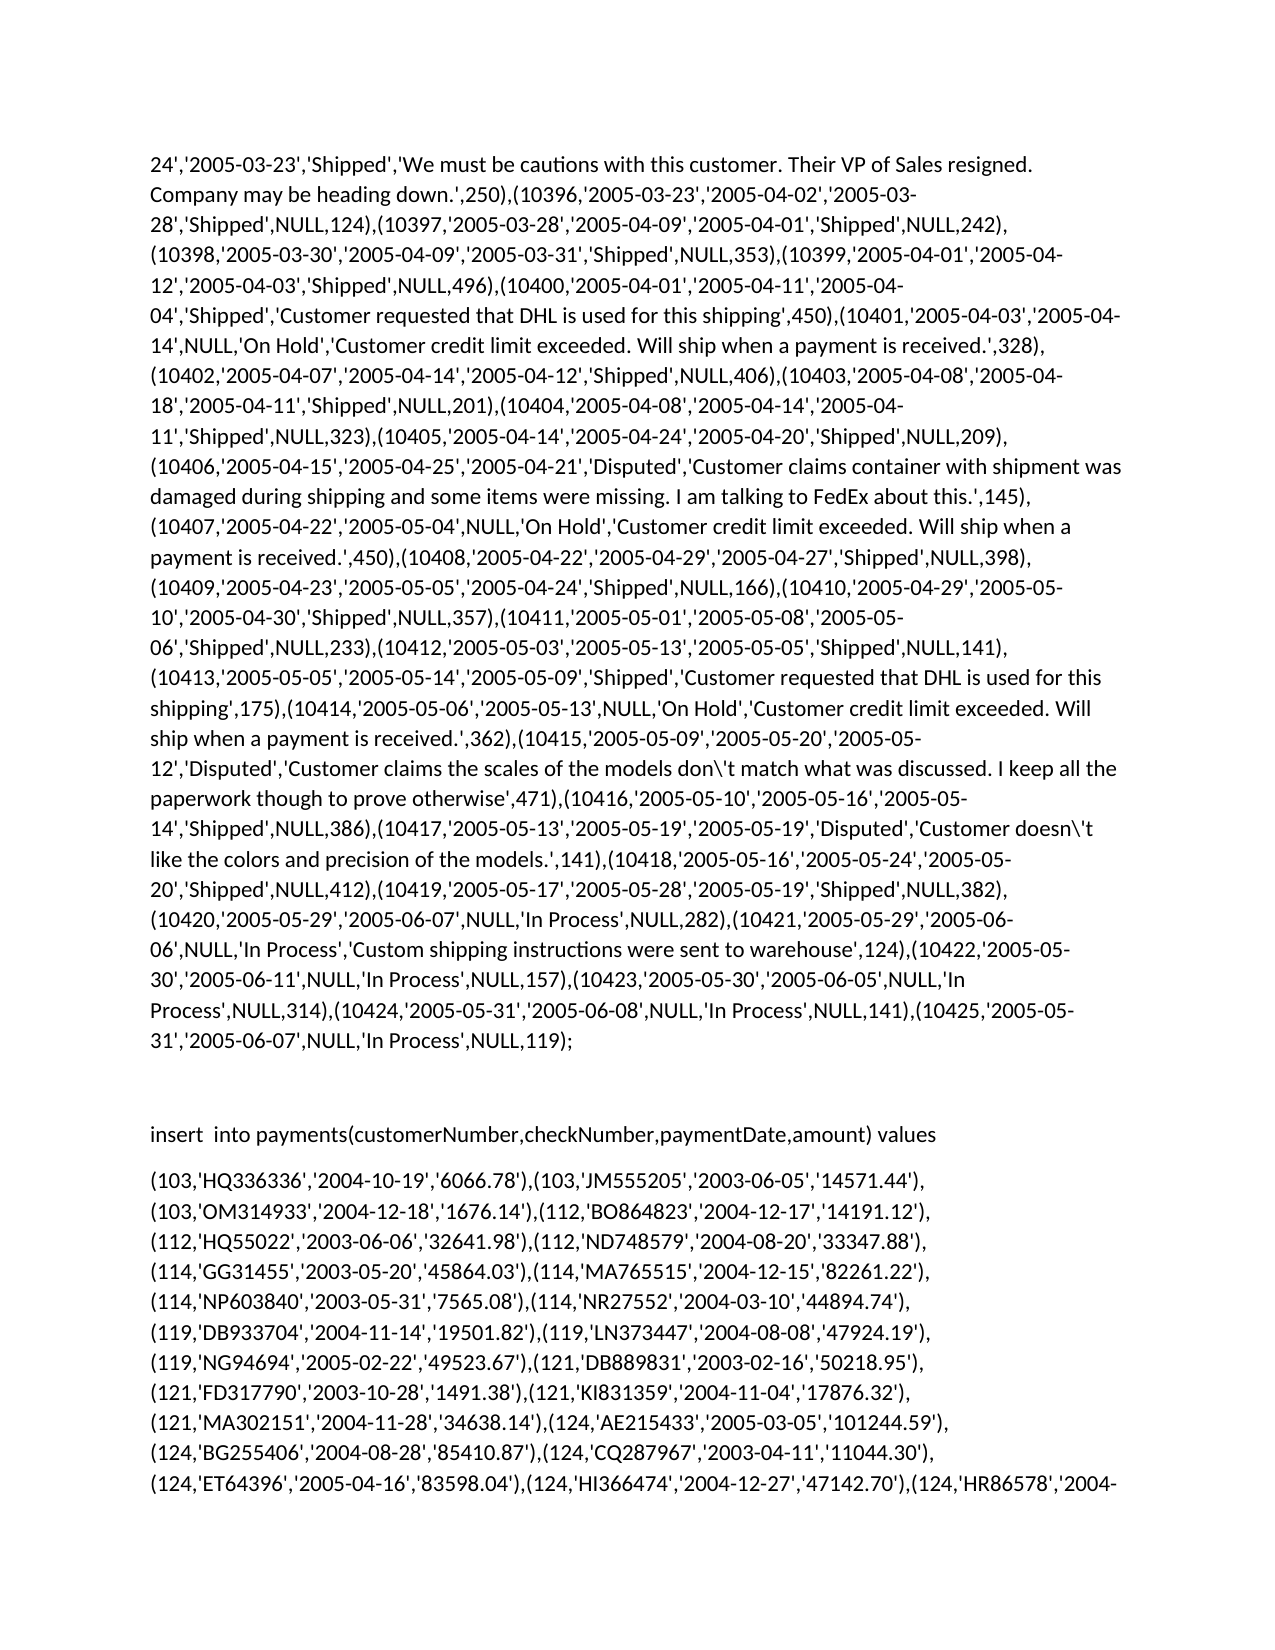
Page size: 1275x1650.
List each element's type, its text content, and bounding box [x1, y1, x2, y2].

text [150, 1167, 1125, 1497]
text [150, 150, 1125, 1054]
text insert into payments(customerNumber,checkNumber,paymentDate,amount) values [150, 1120, 1125, 1148]
